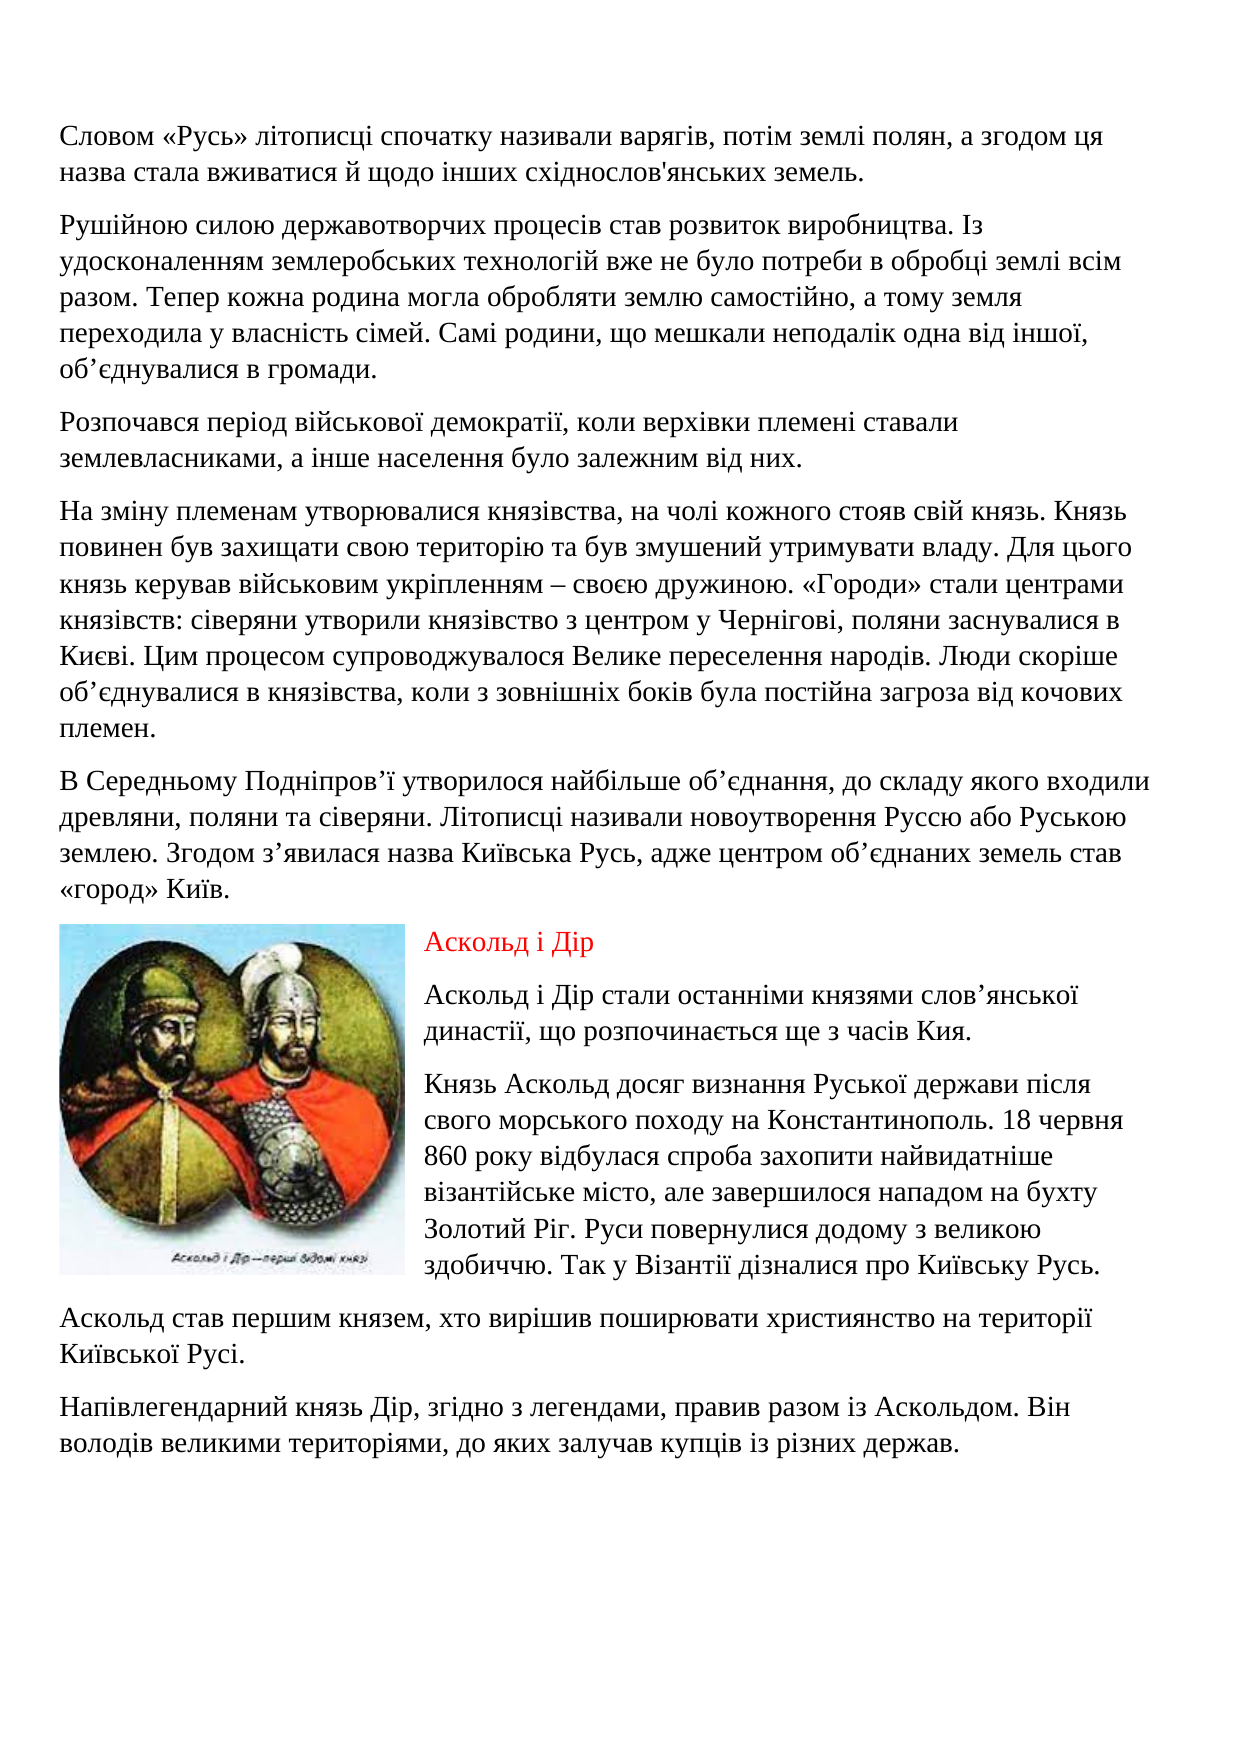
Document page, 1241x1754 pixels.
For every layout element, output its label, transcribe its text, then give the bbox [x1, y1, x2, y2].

text Словом «Русь» літописці спочатку називали варягів, потім землі полян, а згодом ця назва стала вживатися й щодо інших східнослов'янських земель. [59, 118, 1152, 188]
text Напівлегендарний князь Дір, згідно з легендами, правив разом із Аскольдом. Він володів великими територіями, до яких залучав купців із різних держав. [59, 1389, 1152, 1458]
text Аскольд став першим князем, хто вирішив поширювати християнство на території Київської Русі. [59, 1300, 1152, 1369]
text Розпочався період військової демократії, коли верхівки племені ставали землевласниками, а інше населення було залежним від них. [59, 404, 1152, 474]
text Князь Аскольд досяг визнання Руської держави після свого морського походу на Константинополь. 18 червня 860 року відбулася спроба захопити найвидатніше візантійське місто, але завершилося нападом на бухту Золотий Ріг. Руси повернулися додому з великою здобиччю. Так у Візантії дізналися про Київську Русь. [59, 1066, 1152, 1280]
picture [59, 924, 405, 1275]
text Аскольд і Дір стали останніми князями слов’янської династії, що розпочинається ще з часів Кия. [405, 977, 1152, 1047]
text На зміну племенам утворювалися князівства, на чолі кожного стояв свій князь. Князь повинен був захищати свою територію та був змушений утримувати владу. Для цього князь керував військовим укріпленням – своєю дружиною. «Городи» стали центрами князівств: сіверяни утворили князівство з центром у Чернігові, поляни заснувалися в Києві. Цим процесом супроводжувалося Велике переселення народів. Люди скоріше об’єднувалися в князівства, коли з зовнішніх боків була постійна загроза від кочових племен. [59, 493, 1152, 744]
text Аскольд і Дір [405, 924, 1152, 958]
text В Середньому Подніпров’ї утворилося найбільше об’єднання, до складу якого входили древляни, поляни та сіверяни. Літописці називали новоутворення Руссю або Руською землею. Згодом з’явилася назва Київська Русь, адже центром об’єднаних земель став «город» Київ. [59, 763, 1152, 905]
text Рушійною силою державотворчих процесів став розвиток виробництва. Із удосконаленням землеробських технологій вже не було потреби в обробці землі всім разом. Тепер кожна родина могла обробляти землю самостійно, а тому земля переходила у власність сімей. Самі родини, що мешкали неподалік одна від іншої, об’єднувалися в громади. [59, 207, 1152, 385]
